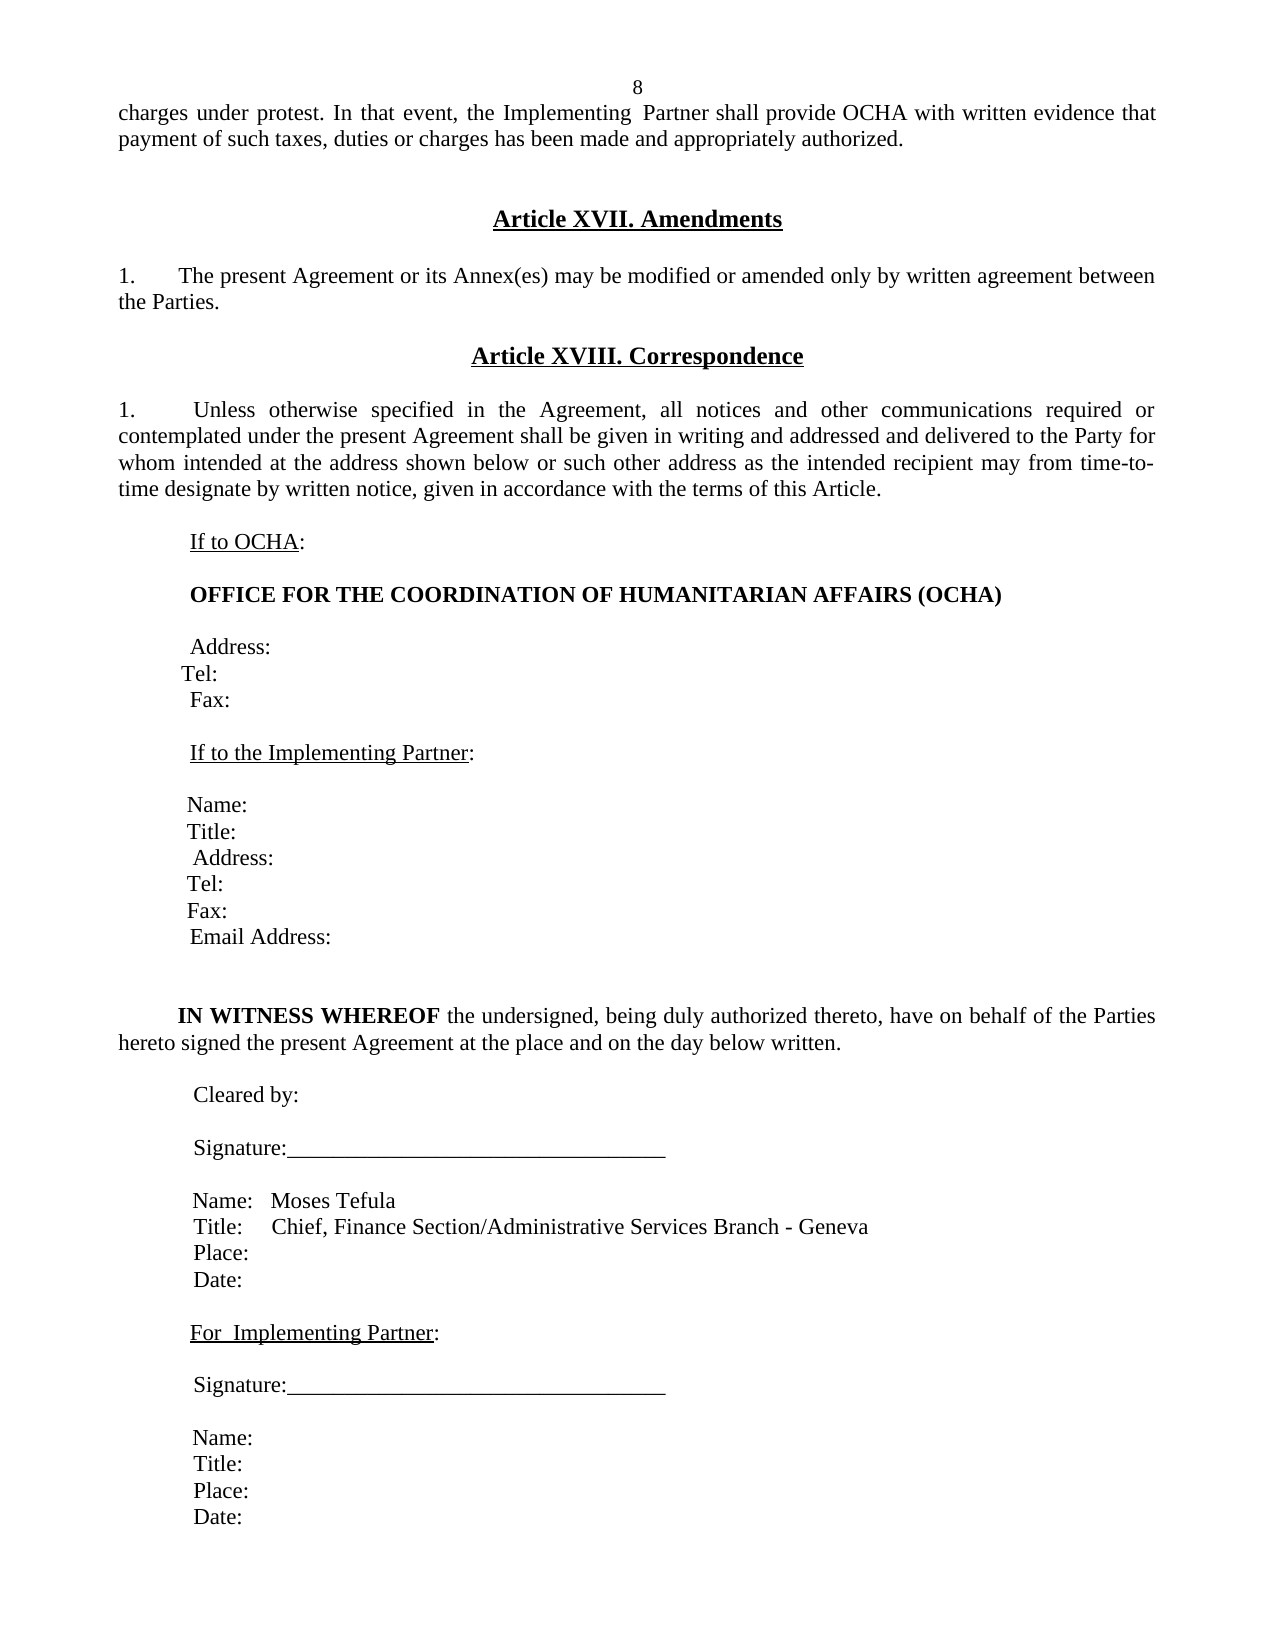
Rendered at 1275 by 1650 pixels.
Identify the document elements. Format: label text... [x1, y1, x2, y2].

text Fax: [118, 897, 1157, 923]
text Title: [118, 1450, 1157, 1477]
text Address: [118, 844, 1157, 871]
text For Implementing Partner: [177, 1318, 1157, 1345]
text Address: [177, 633, 1157, 660]
text Article XVIII. Correspondence [118, 341, 1157, 370]
text If to the Implementing Partner: [177, 739, 1157, 765]
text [118, 1371, 1157, 1398]
text Place: [118, 1239, 1157, 1266]
text 1. Unless otherwise specified in the Agreement, all notices and other communications required or contemplated under the present Agreement shall be given in writing and addressed and delivered to the Party for whom intended at the address shown below or such other address as the intended recipient may from time-to-time designate by written notice, given in accordance with the terms of this Article. [118, 396, 1157, 502]
text Name: Moses Tefula [192, 1187, 1157, 1213]
text Tel: [118, 871, 1157, 897]
text If to OCHA: [118, 528, 1157, 554]
text Name: [118, 791, 1157, 818]
text OFFICE FOR THE COORDINATION OF HUMANITARIAN AFFAIRS (OCHA) [177, 581, 1157, 607]
text Signature:_________________________________ [118, 1134, 1157, 1160]
text 1. The present Agreement or its Annex(es) may be modified or amended only by written agreement between the Parties. [118, 262, 1157, 315]
text IN WITNESS WHEREOF the undersigned, being duly authorized thereto, have on behalf of the Parties hereto signed the present Agreement at the place and on the day below written. [118, 1002, 1157, 1055]
text Name: [192, 1424, 1157, 1450]
text Date: [118, 1503, 1157, 1529]
text Title: Chief, Finance Section/Administrative Services Branch - Geneva [118, 1213, 1157, 1239]
text Fax: [177, 686, 1157, 712]
text Tel: [118, 660, 1157, 686]
text Title: [118, 818, 1157, 844]
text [118, 99, 1157, 152]
text Article XVII. Amendments [118, 204, 1157, 233]
text Cleared by: [118, 1081, 1157, 1108]
text Place: [118, 1477, 1157, 1503]
text Email Address: [177, 923, 1157, 949]
text Date: [118, 1266, 1157, 1292]
